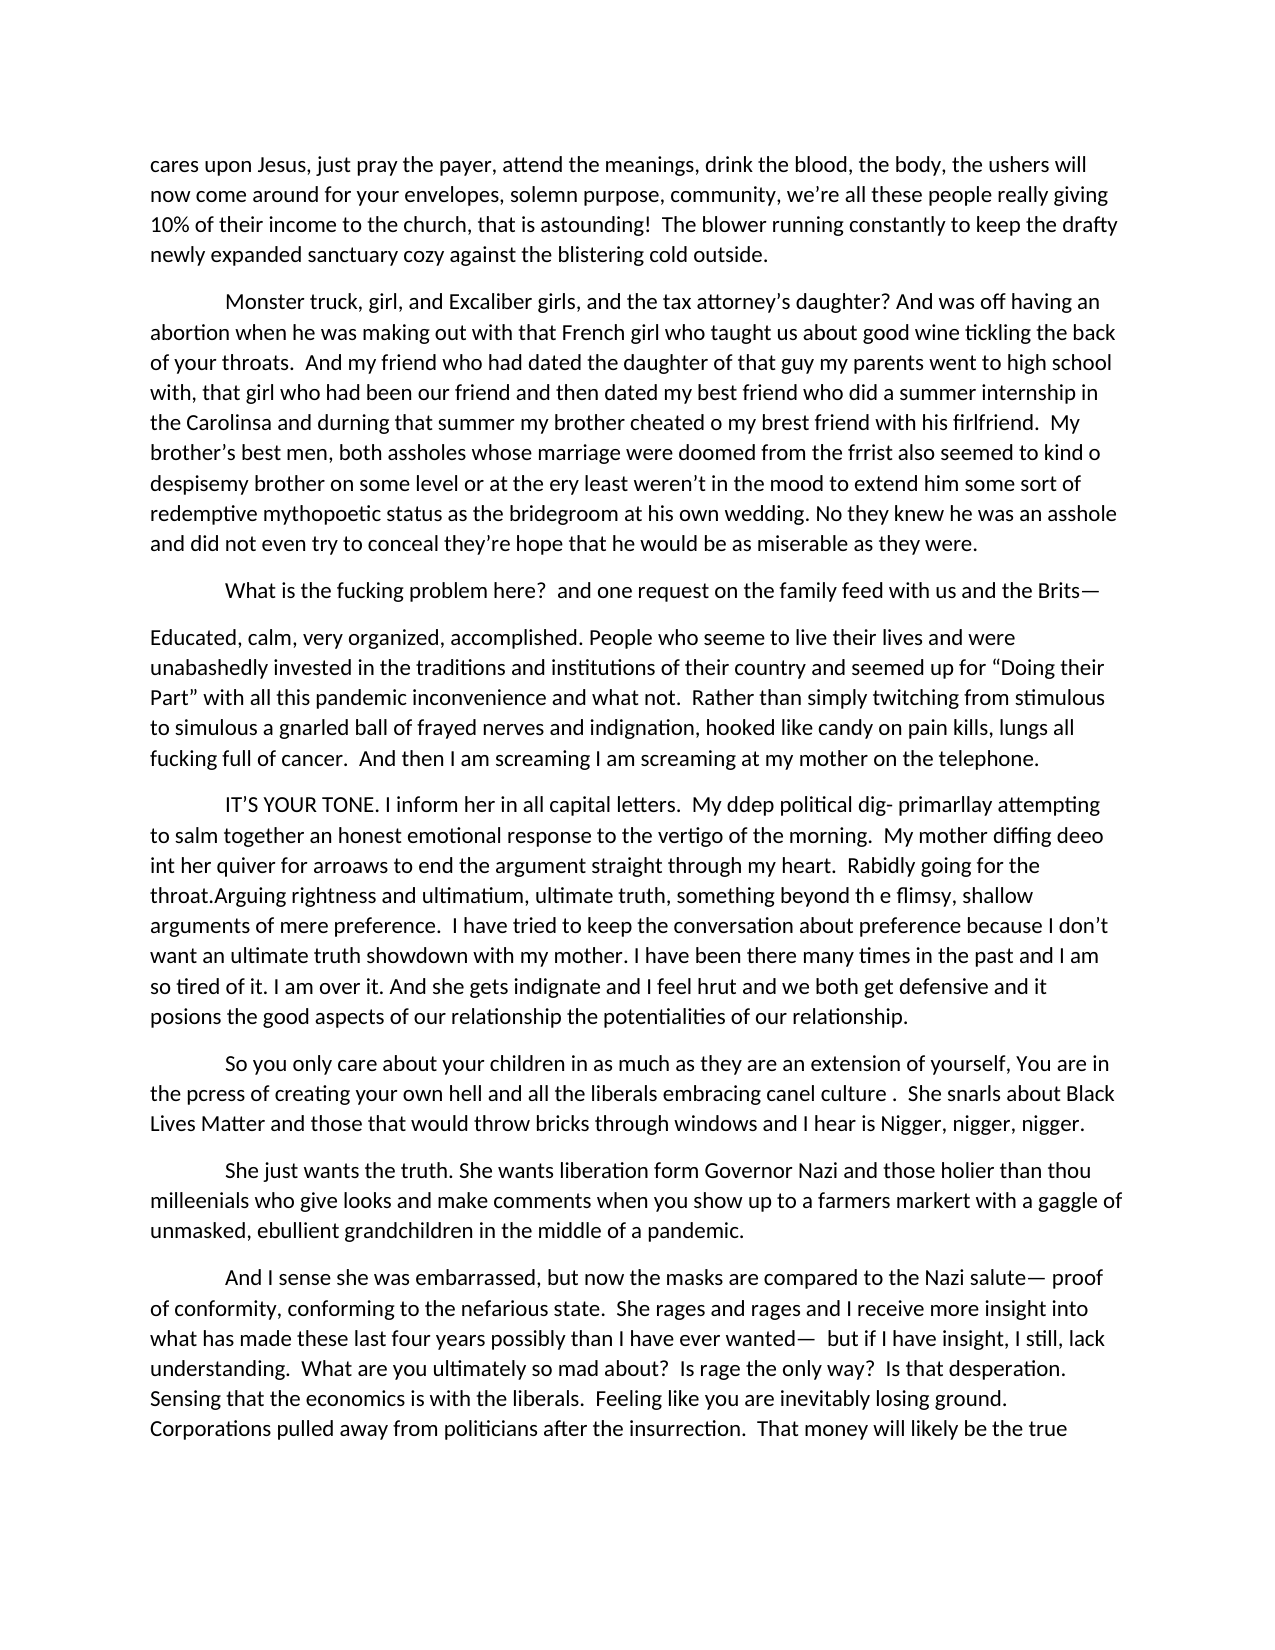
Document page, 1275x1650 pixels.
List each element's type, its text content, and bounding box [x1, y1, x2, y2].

text Educated, calm, very organized, accomplished. People who seeme to live their lives and were unabashedly invested in the traditions and institutions of their country and seemed up for “Doing their Part” with all this pandemic inconvenience and what not. Rather than simply twitching from stimulous to simulous a gnarled ball of frayed nerves and indignation, hooked like candy on pain kills, lungs all fucking full of cancer. And then I am screaming I am screaming at my mother on the telephone. [150, 623, 1125, 772]
text She just wants the truth. She wants liberation form Governor Nazi and those holier than thou milleenials who give looks and make comments when you show up to a farmers markert with a gaggle of unmasked, ebullient grandchildren in the middle of a pandemic. [150, 1156, 1125, 1245]
text What is the fucking problem here? and one request on the family feed with us and the Brits— [150, 576, 1125, 604]
text So you only care about your children in as much as they are an extension of yourself, You are in the pcress of creating your own hell and all the liberals embracing canel culture . She snarls about Black Lives Matter and those that would throw bricks through windows and I hear is Nigger, nigger, nigger. [150, 1049, 1125, 1137]
text IT’S YOUR TONE. I inform her in all capital letters. My ddep political dig- primarllay attempting to salm together an honest emotional response to the vertigo of the morning. My mother diffing deeo int her quiver for arroaws to end the argument straight through my heart. Rabidly going for the throat.Arguing rightness and ultimatium, ultimate truth, something beyond th e flimsy, shallow arguments of mere preference. I have tried to keep the conversation about preference because I don’t want an ultimate truth showdown with my mother. I have been there many times in the past and I am so tired of it. I am over it. And she gets indignate and I feel hrut and we both get defensive and it posions the good aspects of our relationship the potentialities of our relationship. [150, 791, 1125, 1030]
